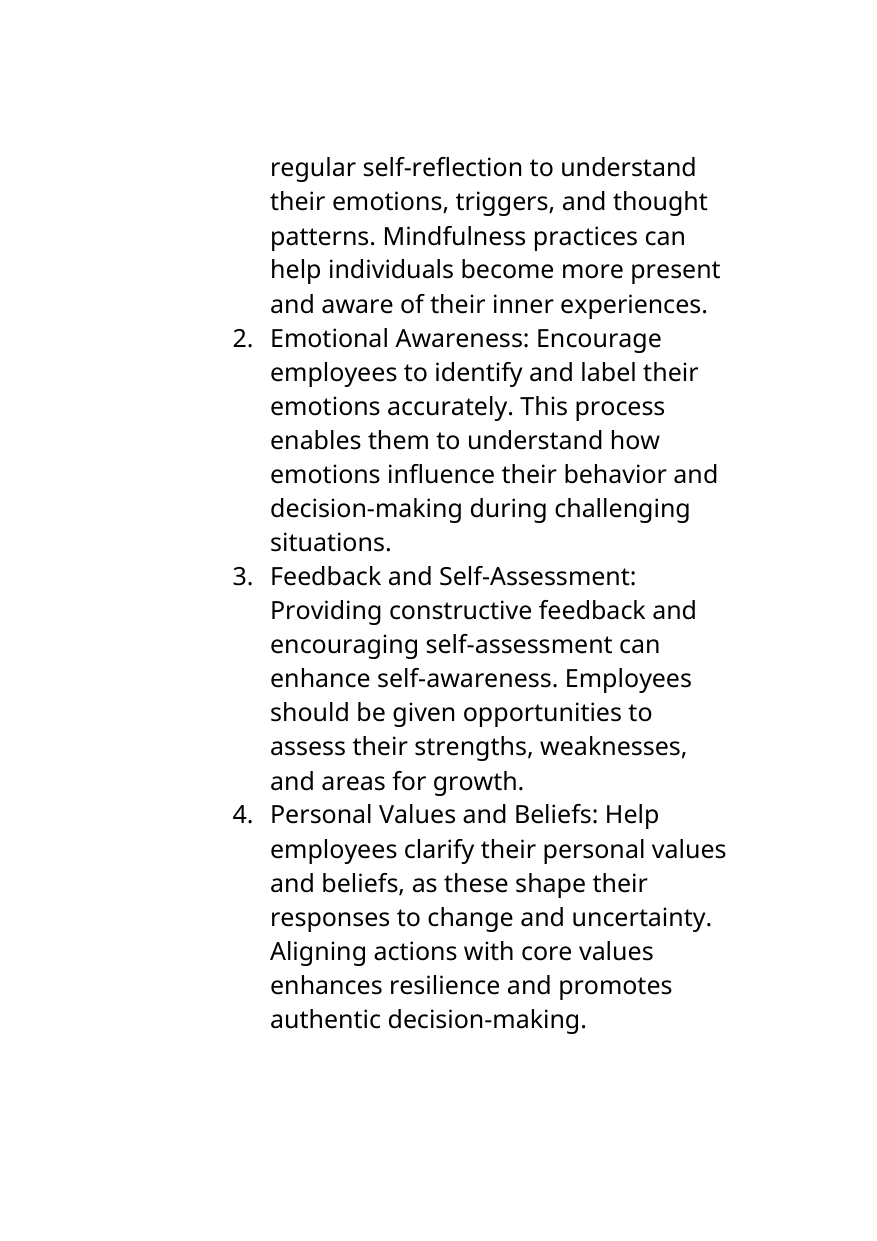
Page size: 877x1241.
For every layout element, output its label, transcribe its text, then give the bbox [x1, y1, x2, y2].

list Personal Values and Beliefs: Help employees clarify their personal values and beliefs, as these shape their responses to change and uncertainty. Aligning actions with core values enhances resilience and promotes authentic decision-making. [232, 797, 727, 1036]
list Feedback and Self-Assessment: Providing constructive feedback and encouraging self-assessment can enhance self-awareness. Employees should be given opportunities to assess their strengths, weaknesses, and areas for growth. [232, 559, 727, 797]
list Emotional Awareness: Encourage employees to identify and label their emotions accurately. This process enables them to understand how emotions influence their behavior and decision-making during challenging situations. [232, 320, 727, 559]
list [232, 150, 727, 320]
